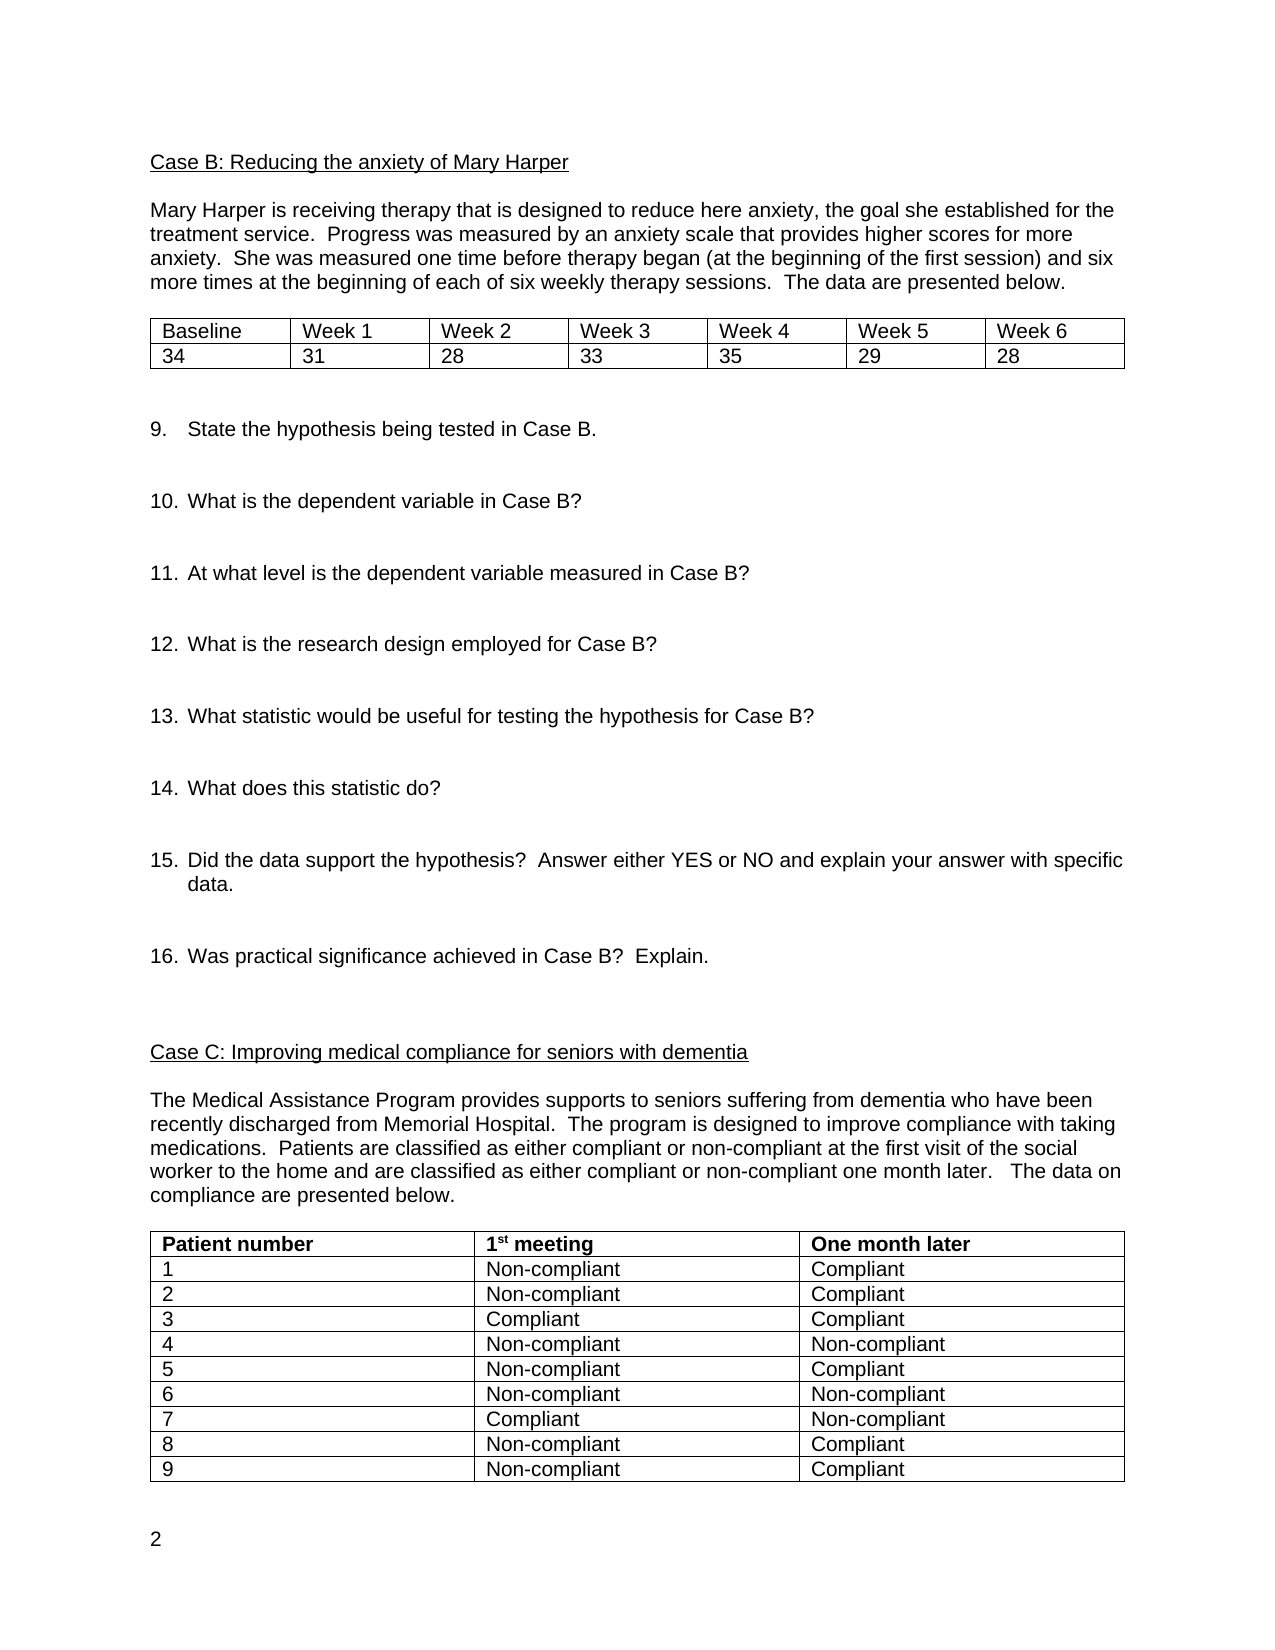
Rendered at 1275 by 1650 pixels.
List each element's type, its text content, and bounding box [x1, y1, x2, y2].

table_cell Compliant [800, 1432, 1124, 1456]
list Was practical significance achieved in Case B? Explain. [150, 944, 1125, 968]
table_cell Compliant [800, 1357, 1124, 1381]
table_cell 29 [847, 344, 985, 368]
table_header One month later [800, 1232, 1124, 1256]
table_cell Non-compliant [475, 1382, 799, 1406]
table_header Week 3 [569, 319, 707, 343]
table_cell Non-compliant [800, 1407, 1124, 1431]
table_cell Non-compliant [800, 1382, 1124, 1406]
table_cell Non-compliant [800, 1332, 1124, 1356]
table_cell 6 [151, 1382, 474, 1406]
text Case C: Improving medical compliance for seniors with dementia [150, 1039, 1125, 1063]
table_cell Compliant [800, 1282, 1124, 1306]
table_cell 34 [151, 344, 290, 368]
table_cell 7 [151, 1407, 474, 1431]
text Case B: Reducing the anxiety of Mary Harper [150, 150, 1125, 174]
table_cell 35 [708, 344, 846, 368]
table_cell 28 [430, 344, 568, 368]
table_header Week 2 [430, 319, 568, 343]
table_cell 31 [291, 344, 429, 368]
table_cell Compliant [475, 1307, 799, 1331]
list What statistic would be useful for testing the hypothesis for Case B? [150, 704, 1125, 728]
table_cell 33 [569, 344, 707, 368]
table_header Patient number [151, 1232, 474, 1256]
table_cell Compliant [800, 1257, 1124, 1281]
table_cell 2 [151, 1282, 474, 1306]
table_header Baseline [151, 319, 290, 343]
list What is the research design employed for Case B? [150, 632, 1125, 656]
table_cell 3 [151, 1307, 474, 1331]
table_cell Non-compliant [475, 1332, 799, 1356]
list At what level is the dependent variable measured in Case B? [150, 560, 1125, 584]
table_cell Non-compliant [475, 1432, 799, 1456]
table_cell Compliant [475, 1407, 799, 1431]
table_cell 5 [151, 1357, 474, 1381]
table_cell Compliant [800, 1307, 1124, 1331]
list Did the data support the hypothesis? Answer either YES or NO and explain your answer with specific data. [150, 848, 1125, 896]
table_header Week 1 [291, 319, 429, 343]
table_cell Non-compliant [475, 1257, 799, 1281]
text Mary Harper is receiving therapy that is designed to reduce here anxiety, the goal she established for the treatment service. Progress was measured by an anxiety scale that provides higher scores for more anxiety. She was measured one time before therapy began (at the beginning of the first session) and six more times at the beginning of each of six weekly therapy sessions. The data are presented below. [150, 198, 1125, 294]
table_cell 28 [986, 344, 1124, 368]
table_cell 9 [151, 1457, 474, 1481]
table_cell 1 [151, 1257, 474, 1281]
table_header Week 5 [847, 319, 985, 343]
table_header Week 6 [986, 319, 1124, 343]
table_cell Non-compliant [475, 1282, 799, 1306]
table_cell Compliant [800, 1457, 1124, 1481]
table_cell Non-compliant [475, 1457, 799, 1481]
text The Medical Assistance Program provides supports to seniors suffering from dementia who have been recently discharged from Memorial Hospital. The program is designed to improve compliance with taking medications. Patients are classified as either compliant or non-compliant at the first visit of the social worker to the home and are classified as either compliant or non-compliant one month later. The data on compliance are presented below. [150, 1087, 1125, 1207]
table_header Week 4 [708, 319, 846, 343]
list State the hypothesis being tested in Case B. [150, 417, 1125, 441]
table_cell 8 [151, 1432, 474, 1456]
list What is the dependent variable in Case B? [150, 488, 1125, 512]
table_cell Non-compliant [475, 1357, 799, 1381]
table_header 1st meeting [475, 1232, 799, 1256]
table_cell 4 [151, 1332, 474, 1356]
list What does this statistic do? [150, 776, 1125, 800]
